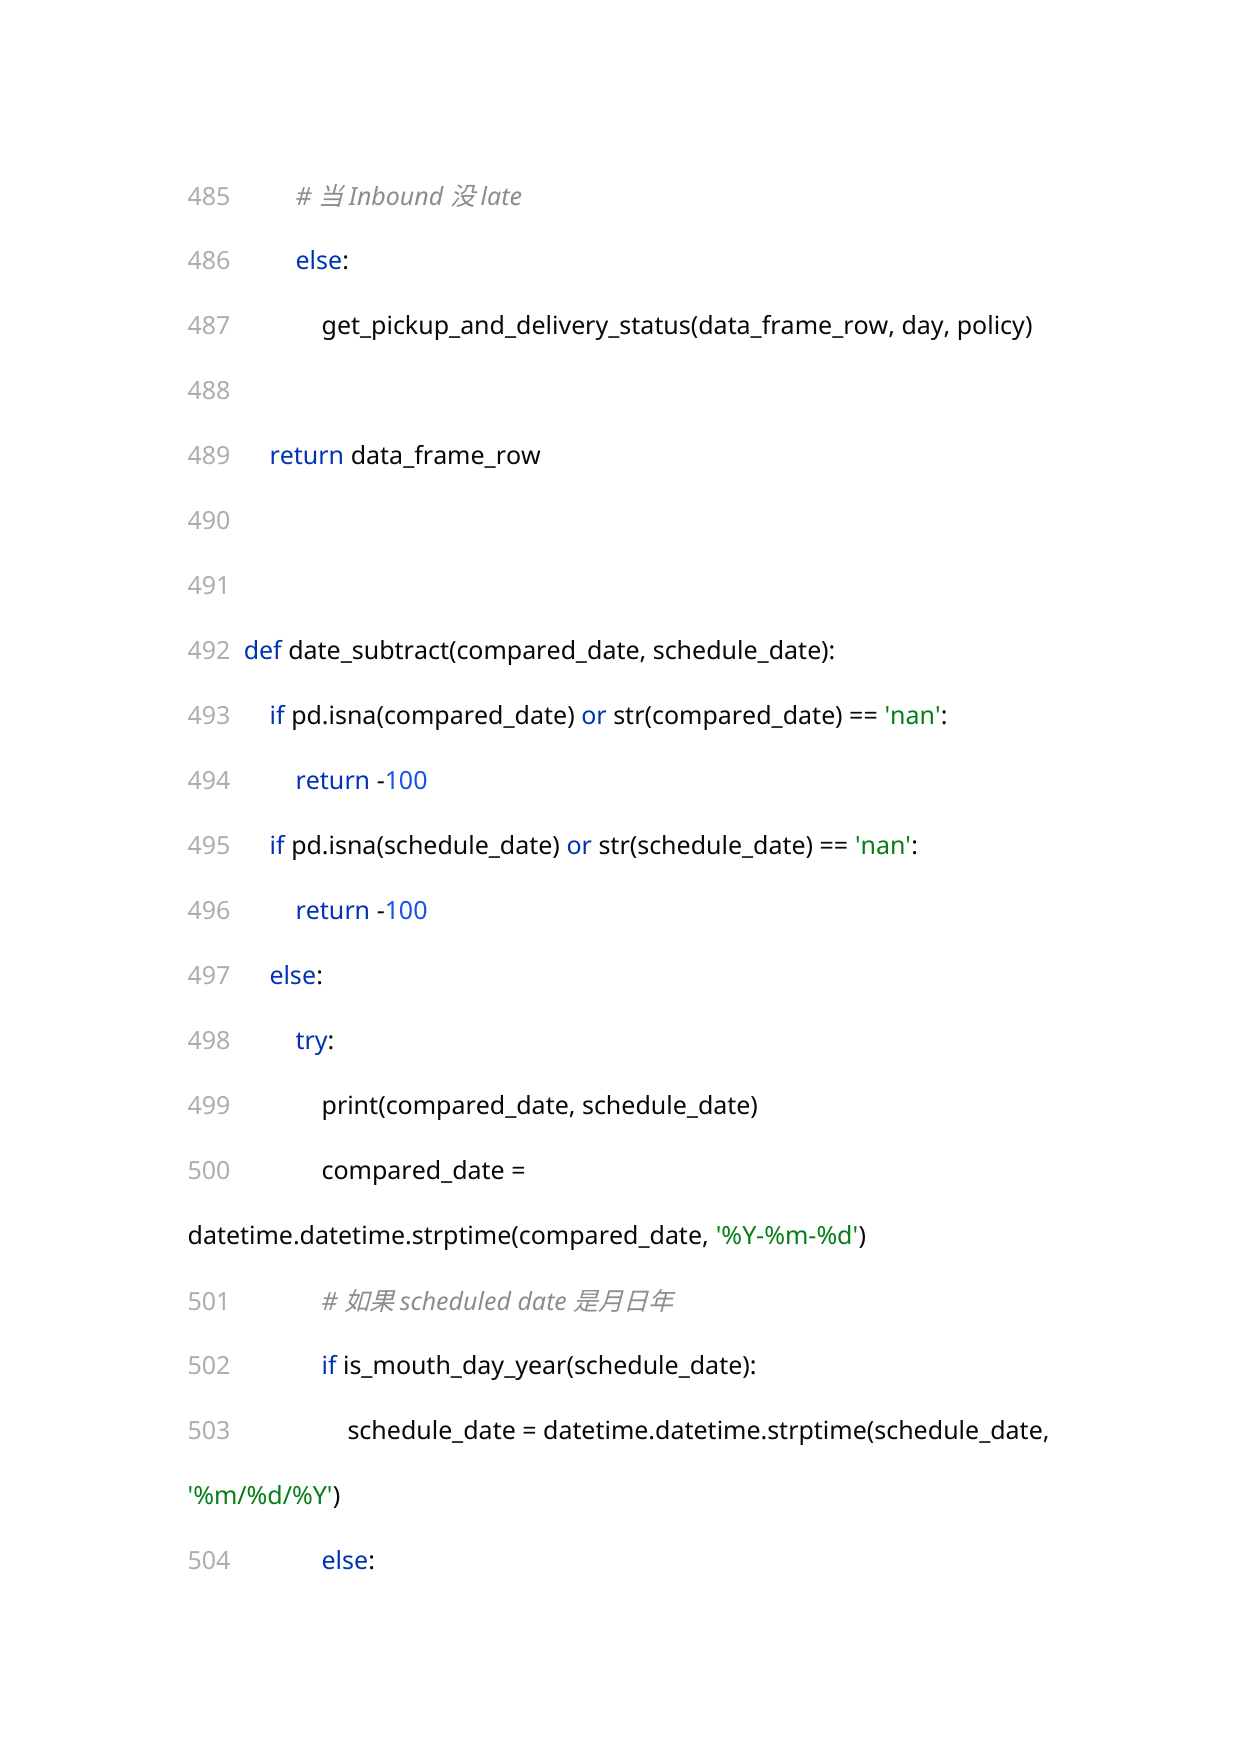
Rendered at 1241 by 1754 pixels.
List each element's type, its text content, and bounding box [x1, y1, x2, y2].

text 503 schedule_date = datetime.datetime.strptime(schedule_date, '%m/%d/%Y') [187, 1397, 1053, 1527]
text 504 else: [187, 1527, 1053, 1592]
text 492 def date_subtract(compared_date, schedule_date): [187, 617, 1053, 682]
text 496 return -100 [187, 877, 1053, 942]
text 489 return data_frame_row [187, 422, 1053, 487]
text 498 try: [187, 1007, 1053, 1072]
text 499 print(compared_date, schedule_date) [187, 1072, 1053, 1137]
text 490 [187, 487, 1053, 552]
text 488 [187, 357, 1053, 422]
text 500 compared_date = datetime.datetime.strptime(compared_date, '%Y-%m-%d') [187, 1137, 1053, 1267]
text 494 return -100 [187, 747, 1053, 812]
text 493 if pd.isna(compared_date) or str(compared_date) == 'nan': [187, 682, 1053, 747]
text 486 else: [187, 227, 1053, 292]
text 495 if pd.isna(schedule_date) or str(schedule_date) == 'nan': [187, 812, 1053, 877]
text 485 # 当 Inbound 没 late [187, 162, 1053, 227]
text 497 else: [187, 942, 1053, 1007]
text 501 # 如果 scheduled date 是月日年 [187, 1267, 1053, 1332]
text 502 if is_mouth_day_year(schedule_date): [187, 1332, 1053, 1397]
text 487 get_pickup_and_delivery_status(data_frame_row, day, policy) [187, 292, 1053, 357]
text 491 [187, 552, 1053, 617]
